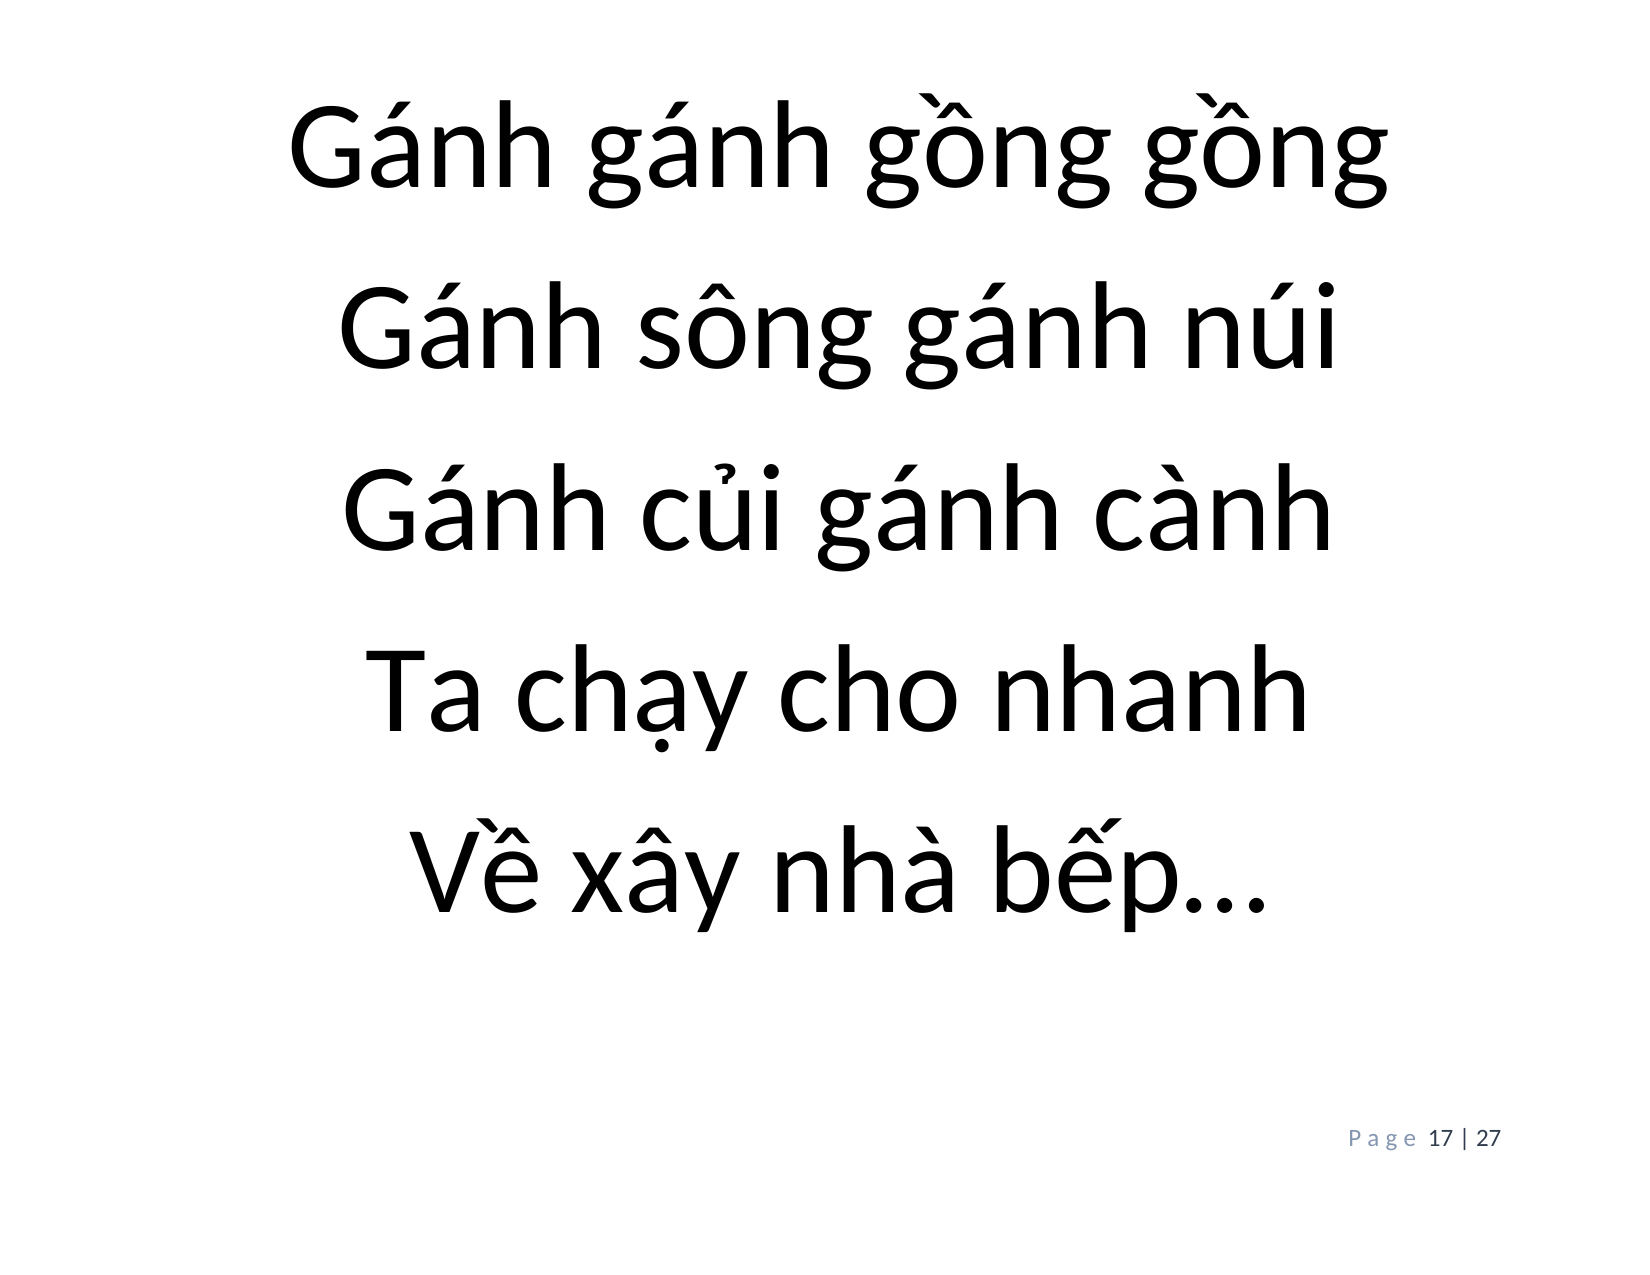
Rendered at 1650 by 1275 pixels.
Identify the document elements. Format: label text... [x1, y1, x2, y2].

text Về xây nhà bếp… [150, 791, 1528, 944]
text Gánh sông gánh núi [150, 247, 1528, 400]
text Gánh gánh gồng gồng [150, 66, 1528, 218]
text Gánh củi gánh cành [150, 428, 1528, 581]
text Ta chạy cho nhanh [150, 610, 1528, 763]
